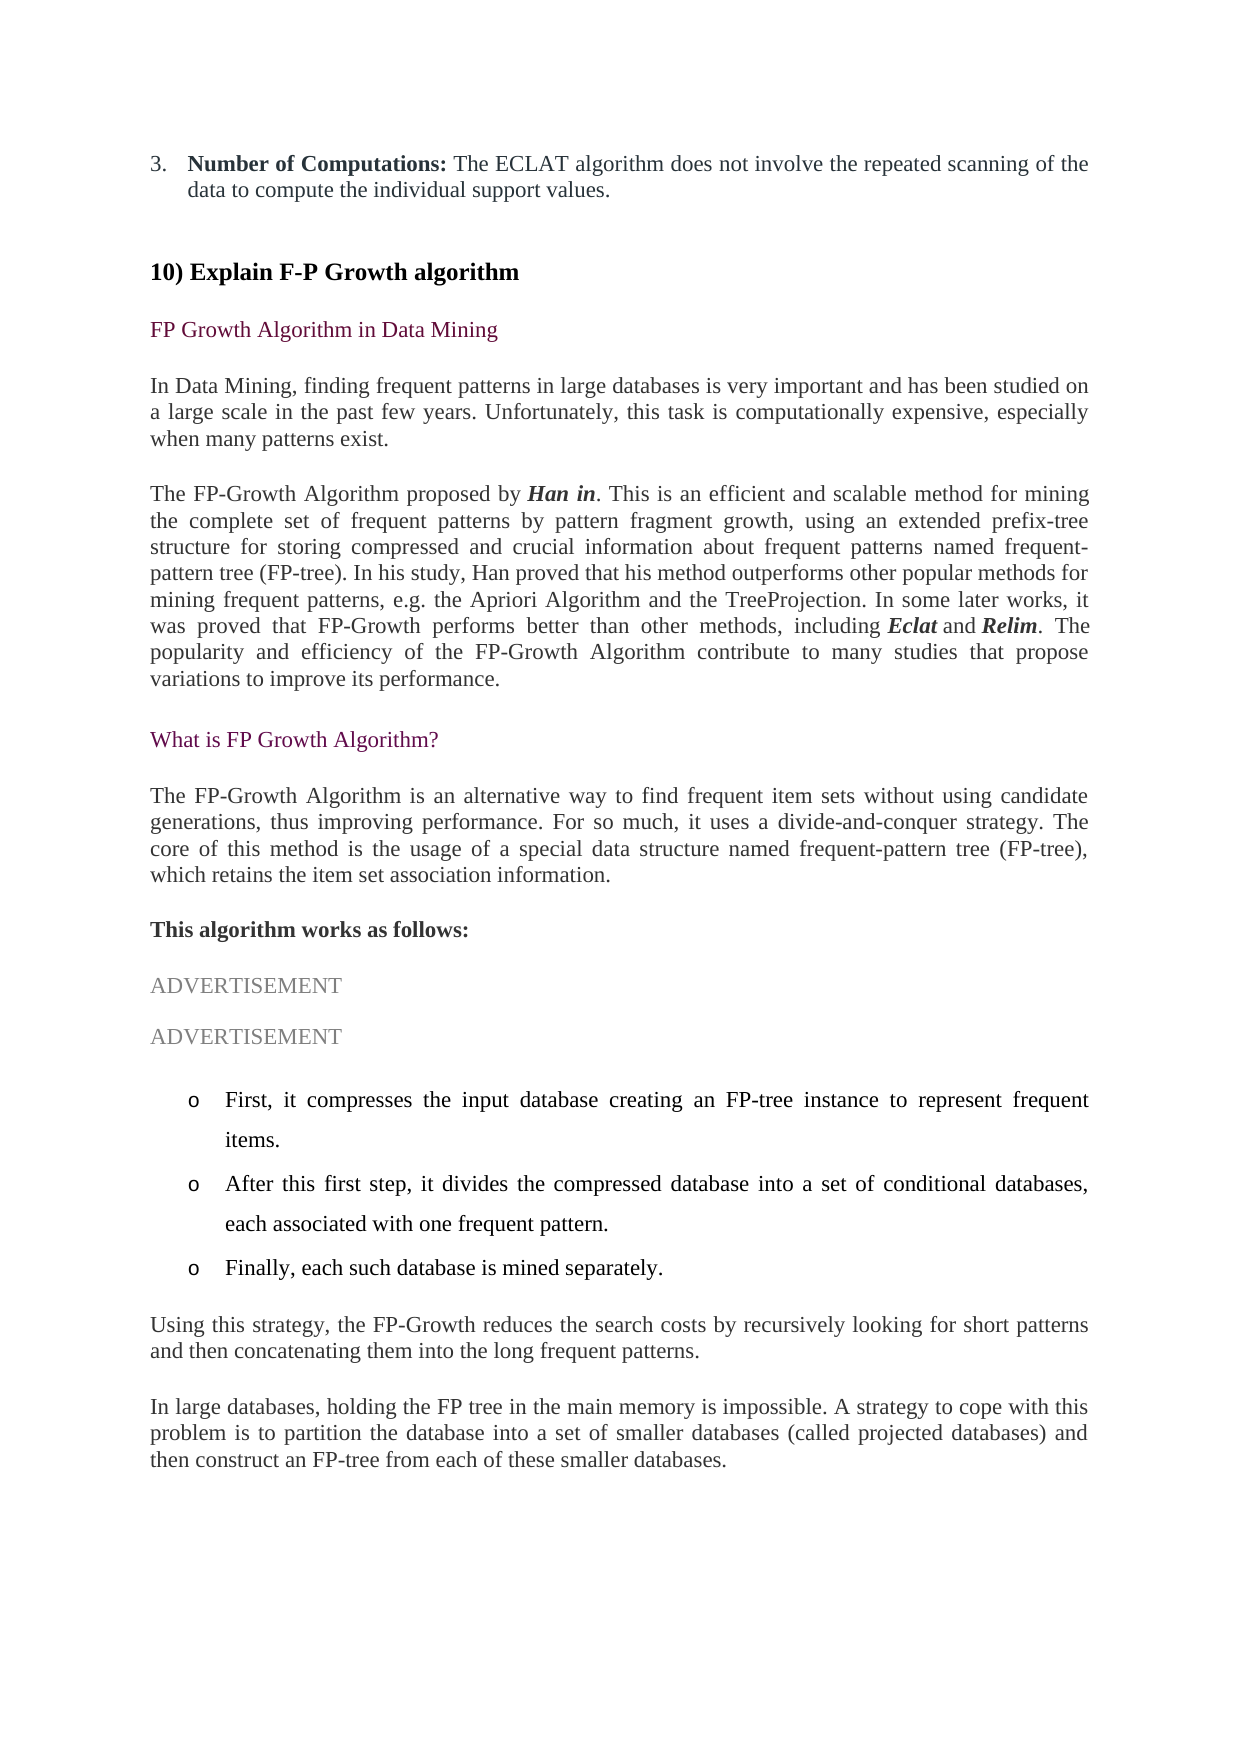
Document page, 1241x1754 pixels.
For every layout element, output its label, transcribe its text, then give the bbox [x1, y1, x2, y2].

text 10) Explain F-P Growth algorithm [150, 257, 1090, 285]
list First, it compresses the input database creating an FP-tree instance to represent frequent items. [187, 1074, 1090, 1152]
text ADVERTISEMENT [150, 1023, 1090, 1049]
text In Data Mining, finding frequent patterns in large databases is very important and has been studied on a large scale in the past few years. Unfortunately, this task is computationally expensive, especially when many patterns exist. [150, 372, 1090, 451]
list After this first step, it divides the compressed database into a set of conditional databases, each associated with one frequent pattern. [187, 1158, 1090, 1237]
list Number of Computations: The ECLAT algorithm does not involve the repeated scanning of the data to compute the individual support values. [150, 150, 1090, 203]
text The FP-Growth Algorithm proposed by Han in. This is an efficient and scalable method for mining the complete set of frequent patterns by pattern fragment growth, using an extended prefix-tree structure for storing compressed and crucial information about frequent patterns named frequent-pattern tree (FP-tree). In his study, Han proved that his method outperforms other popular methods for mining frequent patterns, e.g. the Apriori Algorithm and the TreeProjection. In some later works, it was proved that FP-Growth performs better than other methods, including Eclat and Relim. The popularity and efficiency of the FP-Growth Algorithm contribute to many studies that propose variations to improve its performance. [150, 480, 1090, 691]
text ADVERTISEMENT [150, 972, 1090, 998]
list Finally, each such database is mined separately. [187, 1243, 1090, 1282]
subtitle What is FP Growth Algorithm? [150, 720, 1090, 753]
text The FP-Growth Algorithm is an alternative way to find frequent item sets without using candidate generations, thus improving performance. For so much, it uses a divide-and-conquer strategy. The core of this method is the usage of a special data structure named frequent-pattern tree (FP-tree), which retains the item set association information. [150, 782, 1090, 887]
text This algorithm works as follows: [150, 917, 1090, 943]
text Using this strategy, the FP-Growth reduces the search costs by recursively looking for short patterns and then concatenating them into the long frequent patterns. [150, 1311, 1090, 1364]
subtitle FP Growth Algorithm in Data Mining [150, 310, 1090, 343]
text In large databases, holding the FP tree in the main memory is impossible. A strategy to cope with this problem is to partition the database into a set of smaller databases (called projected databases) and then construct an FP-tree from each of these smaller databases. [150, 1393, 1090, 1472]
